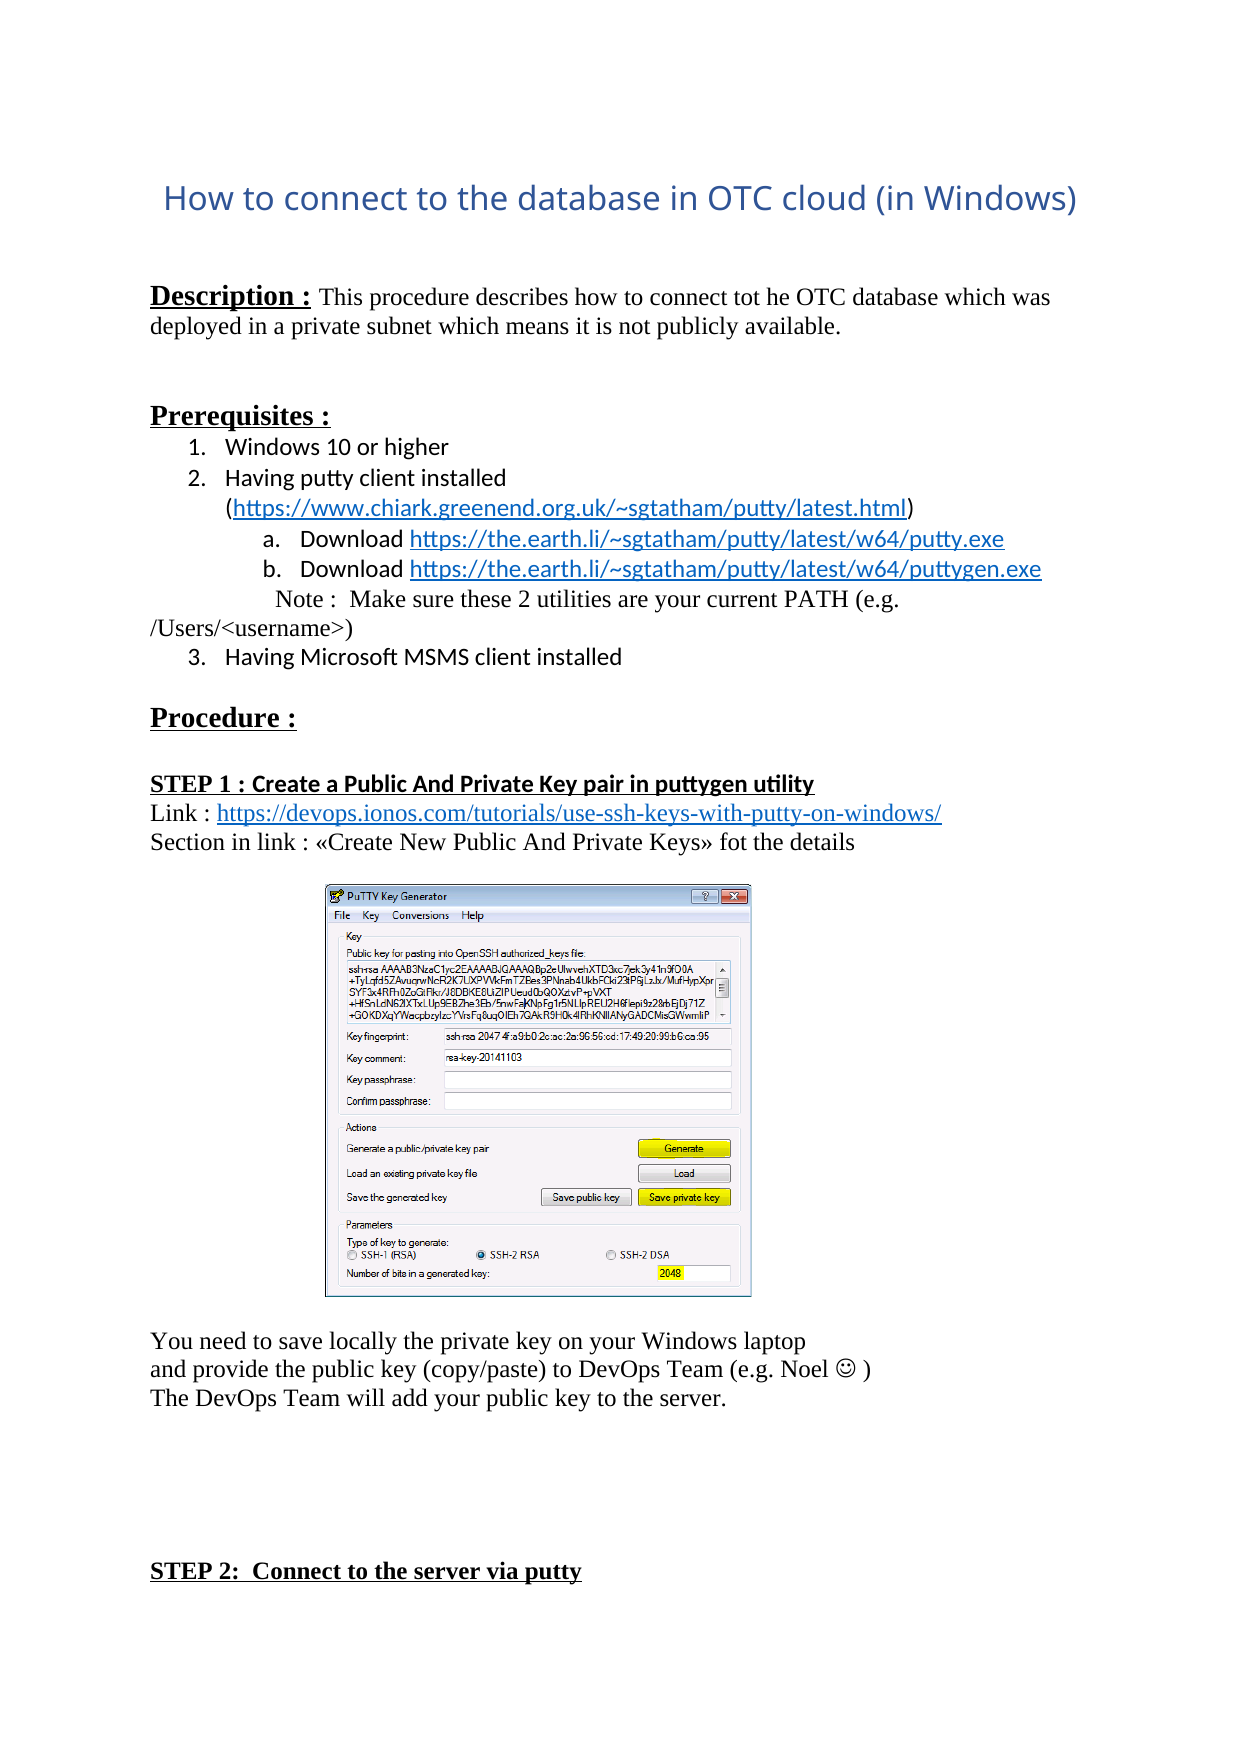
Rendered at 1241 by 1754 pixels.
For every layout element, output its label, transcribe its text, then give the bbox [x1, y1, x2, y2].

subtitle How to connect to the database in OTC cloud (in Windows) [150, 175, 1090, 220]
text Prerequisites : [150, 398, 1090, 431]
list Download https://the.earth.li/~sgtatham/putty/latest/w64/puttygen.exe [262, 553, 1090, 584]
list Having Microsoft MSMS client installed [187, 641, 1090, 672]
text and provide the public key (copy/paste) to DevOps Team (e.g. Noel ) [150, 1354, 1090, 1383]
picture [325, 884, 752, 1297]
text Procedure : [150, 701, 1090, 734]
text You need to save locally the private key on your Windows laptop [150, 1326, 1090, 1354]
text STEP 1 : Create a Public And Private Key pair in puttygen utility [150, 768, 1090, 798]
list Download https://the.earth.li/~sgtatham/putty/latest/w64/putty.exe [262, 523, 1090, 553]
text STEP 2: Connect to the server via putty [150, 1556, 1090, 1584]
text Link : https://devops.ionos.com/tutorials/use-ssh-keys-with-putty-on-windows/ [150, 798, 1090, 827]
text Note : Make sure these 2 utilities are your current PATH (e.g. /Users/<username>) [150, 584, 1090, 641]
list Windows 10 or higher [187, 431, 1090, 462]
text The DevOps Team will add your public key to the server. [150, 1383, 1090, 1412]
list Having putty client installed (https://www.chiark.greenend.org.uk/~sgtatham/putty/latest.html) [187, 462, 1090, 523]
text Description : This procedure describes how to connect tot he OTC database which was deployed in a private subnet which means it is not publicly available. [150, 278, 1090, 340]
text Section in link : «Create New Public And Private Keys» fot the details [150, 827, 1090, 856]
